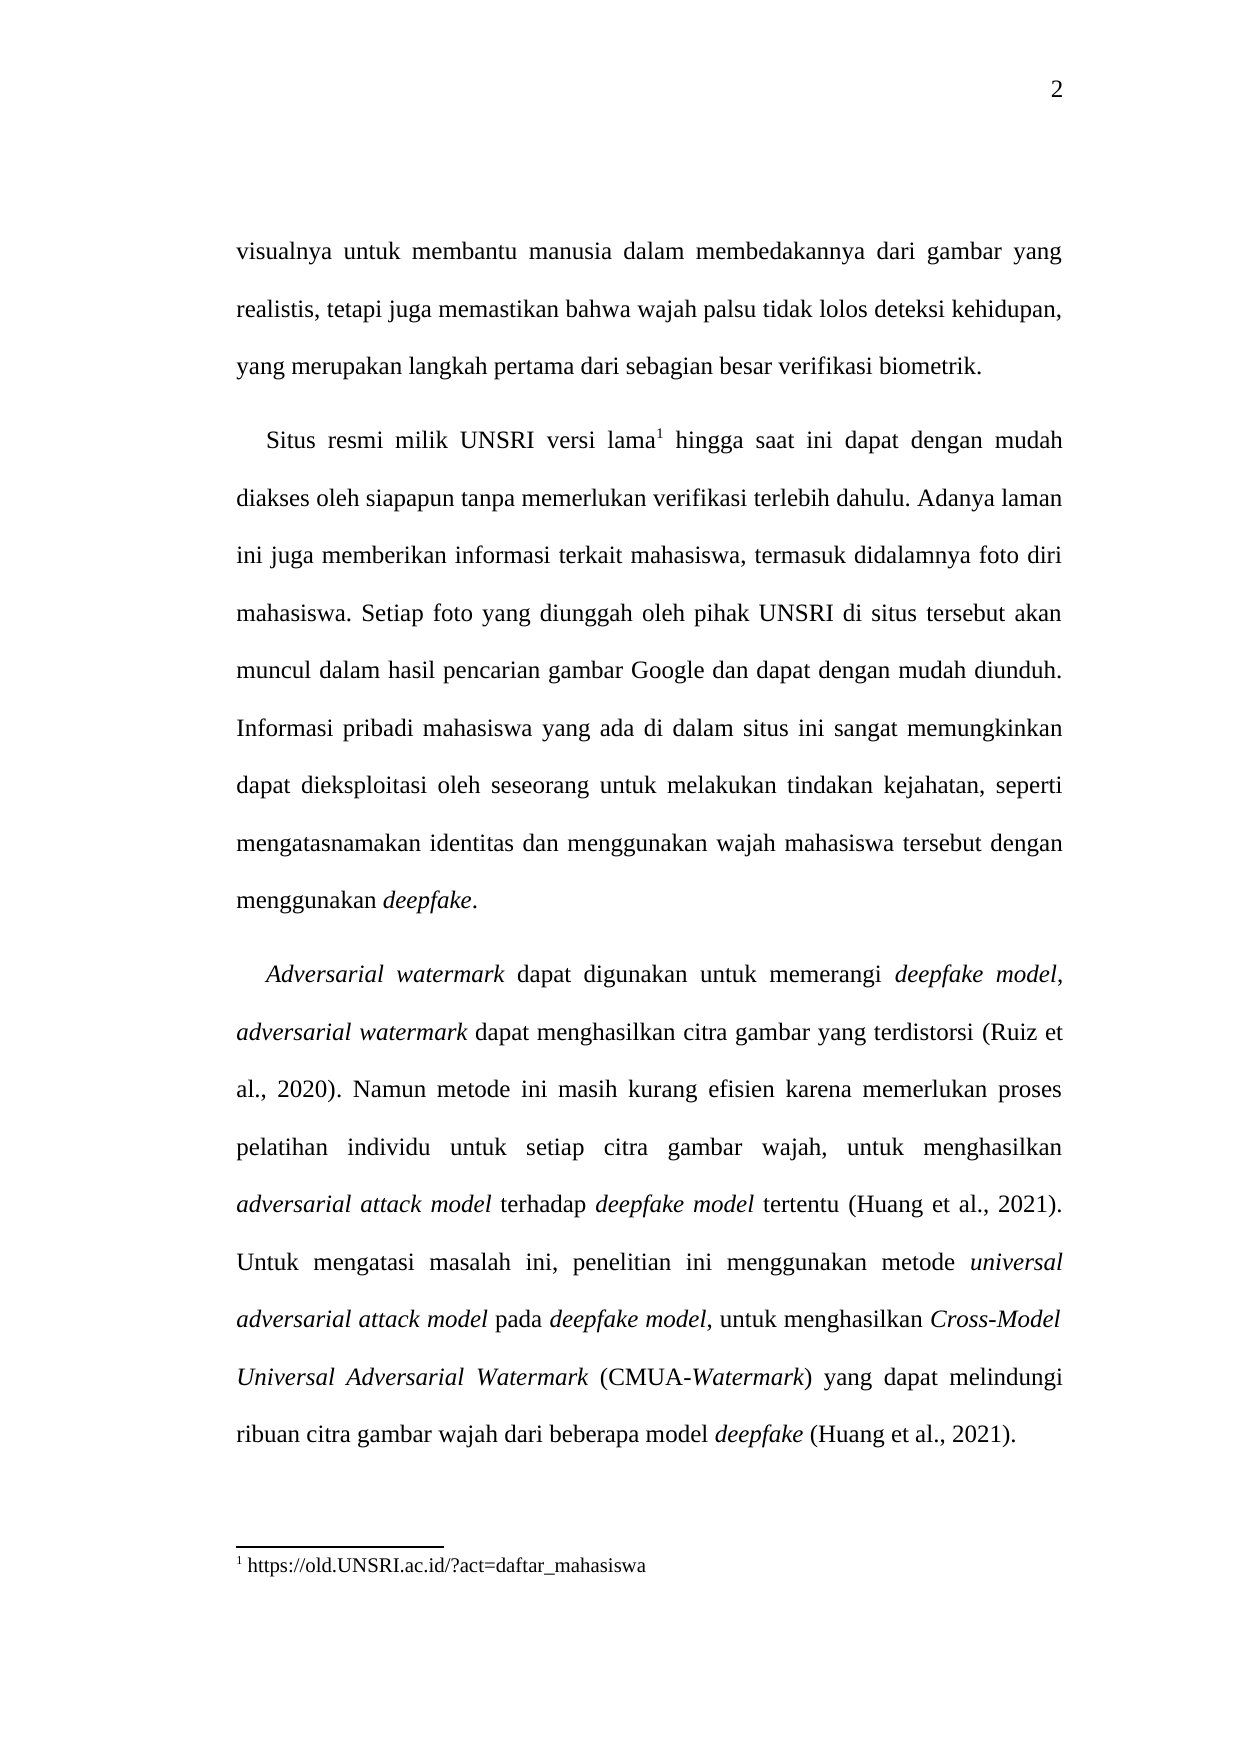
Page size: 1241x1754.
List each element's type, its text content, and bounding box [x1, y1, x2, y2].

text Adversarial watermark dapat digunakan untuk memerangi deepfake model, adversarial watermark dapat menghasilkan citra gambar yang terdistorsi . Namun metode ini masih kurang efisien karena memerlukan proses pelatihan individu untuk setiap citra gambar wajah, untuk menghasilkan adversarial attack model terhadap deepfake model tertentu Untuk mengatasi masalah ini, penelitian ini menggunakan metode universal adversarial attack model pada deepfake model, untuk menghasilkan Cross-Model Universal Adversarial Watermark (CMUA-Watermark) yang dapat melindungi ribuan citra gambar wajah dari beberapa model deepfake [236, 959, 1063, 1448]
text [236, 236, 1063, 380]
text Situs resmi milik UNSRI versi lama hingga saat ini dapat dengan mudah diakses oleh siapapun tanpa memerlukan verifikasi terlebih dahulu. Adanya laman ini juga memberikan informasi terkait mahasiswa, termasuk didalamnya foto diri mahasiswa. Setiap foto yang diunggah oleh pihak UNSRI di situs tersebut akan muncul dalam hasil pencarian gambar Google dan dapat dengan mudah diunduh. Informasi pribadi mahasiswa yang ada di dalam situs ini sangat memungkinkan dapat dieksploitasi oleh seseorang untuk melakukan tindakan kejahatan, seperti mengatasnamakan identitas dan menggunakan wajah mahasiswa tersebut dengan menggunakan deepfake. [236, 425, 1063, 914]
